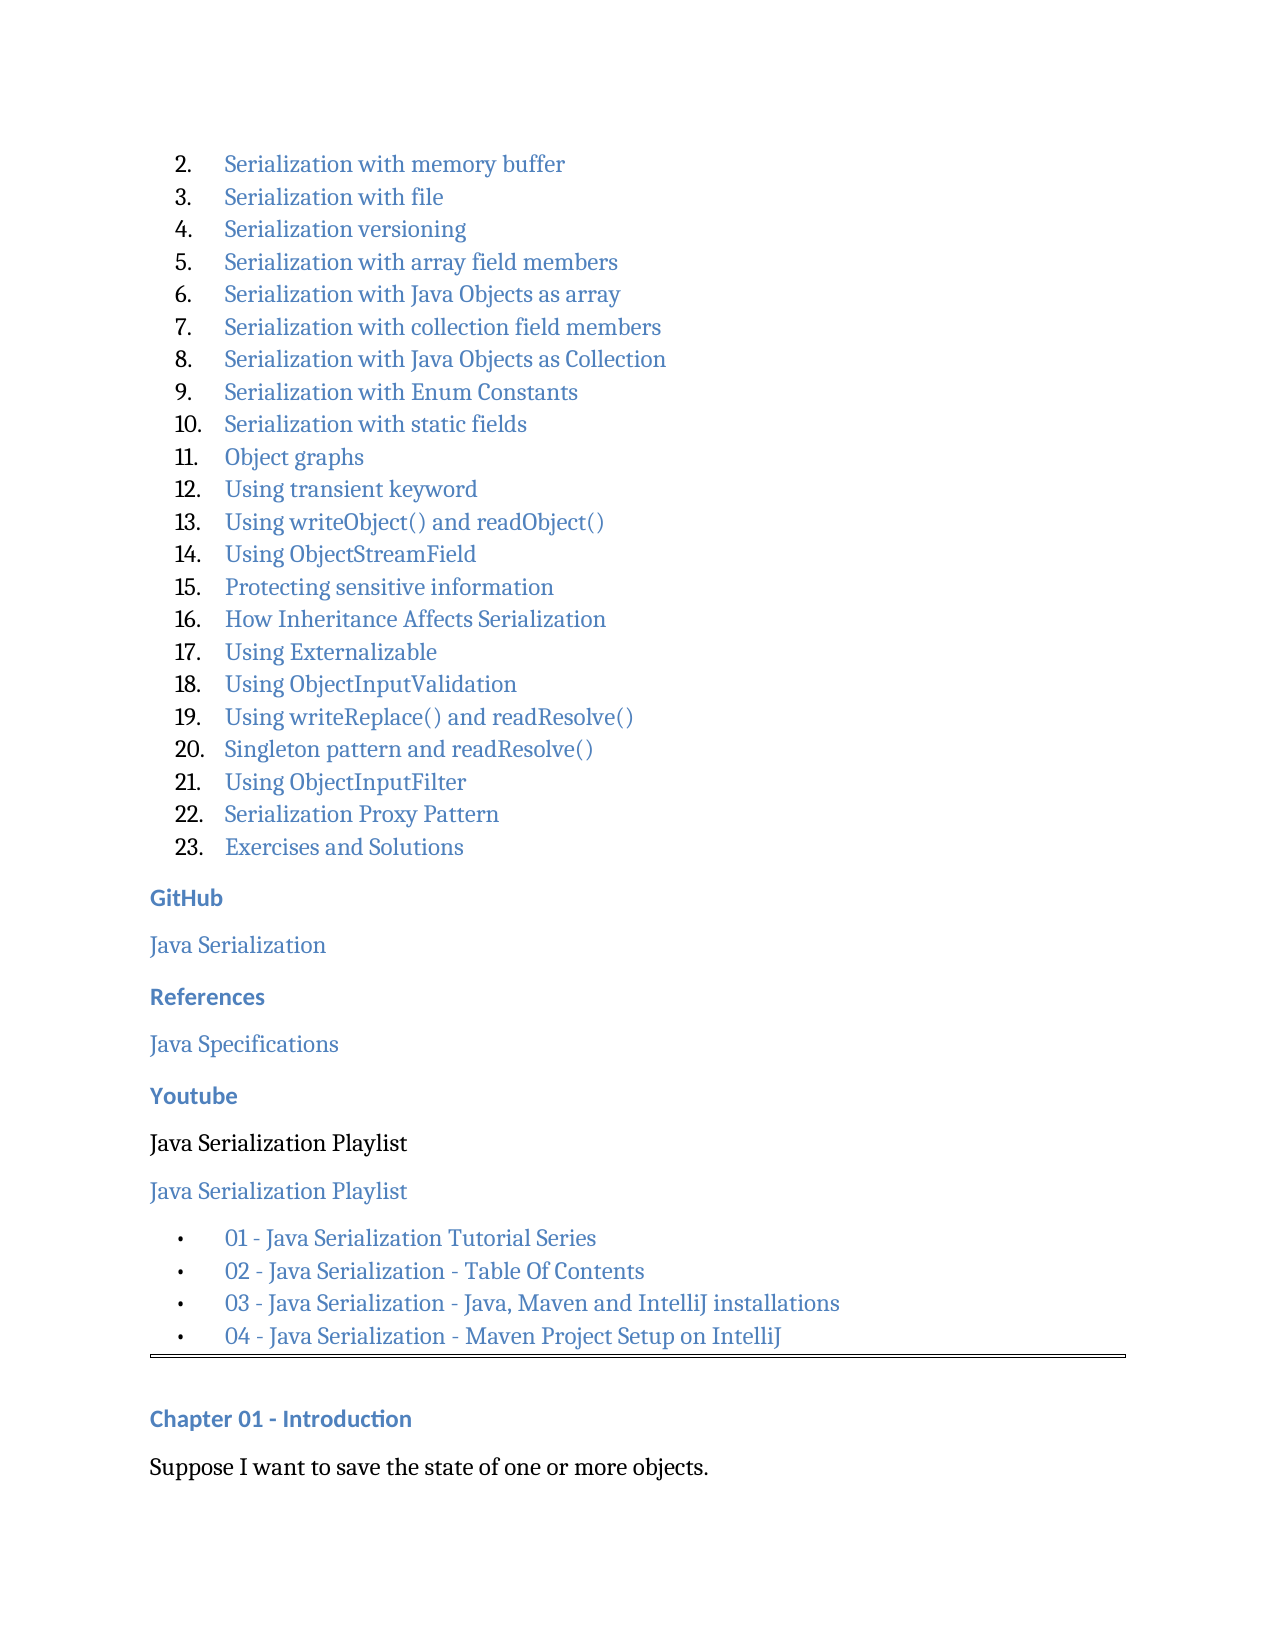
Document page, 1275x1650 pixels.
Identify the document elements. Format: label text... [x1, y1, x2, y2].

list Exercises and Solutions [175, 832, 1125, 861]
list Serialization with array field members [175, 247, 1125, 276]
list Serialization with file [175, 182, 1125, 211]
list Using Externalizable [175, 637, 1125, 666]
list 03 - Java Serialization - Java, Maven and IntelliJ installations [175, 1289, 1125, 1318]
subtitle Youtube [150, 1080, 1125, 1110]
subtitle References [150, 981, 1125, 1011]
list Using ObjectStreamField [175, 540, 1125, 569]
list Serialization with memory buffer [175, 150, 1125, 179]
list Using ObjectInputValidation [175, 670, 1125, 699]
subtitle Chapter 01 - Introduction [150, 1404, 1125, 1434]
list Serialization with Enum Constants [175, 377, 1125, 406]
list Protecting sensitive information [175, 572, 1125, 601]
list Serialization with static fields [175, 410, 1125, 439]
list 01 - Java Serialization Tutorial Series [175, 1224, 1125, 1253]
list Serialization with collection field members [175, 312, 1125, 341]
list Serialization with Java Objects as array [175, 280, 1125, 309]
list Serialization with Java Objects as Collection [175, 345, 1125, 374]
list 04 - Java Serialization - Maven Project Setup on IntelliJ [175, 1322, 1125, 1350]
text Java Serialization Playlist [150, 1129, 1125, 1158]
text Java Specifications [150, 1030, 1125, 1059]
list Serialization versioning [175, 215, 1125, 244]
list Singleton pattern and readResolve() [175, 735, 1125, 764]
list 02 - Java Serialization - Table Of Contents [175, 1257, 1125, 1285]
text Java Serialization [150, 931, 1125, 960]
list Using writeReplace() and readResolve() [175, 702, 1125, 731]
text Java Serialization Playlist [150, 1177, 1125, 1205]
subtitle GitHub [150, 882, 1125, 913]
list Using writeObject() and readObject() [175, 507, 1125, 536]
list Using ObjectInputFilter [175, 767, 1125, 796]
text Suppose I want to save the state of one or more objects. [150, 1453, 1125, 1482]
list How Inheritance Affects Serialization [175, 605, 1125, 634]
list Using transient keyword [175, 475, 1125, 504]
list Serialization Proxy Pattern [175, 800, 1125, 829]
list Object graphs [175, 442, 1125, 471]
